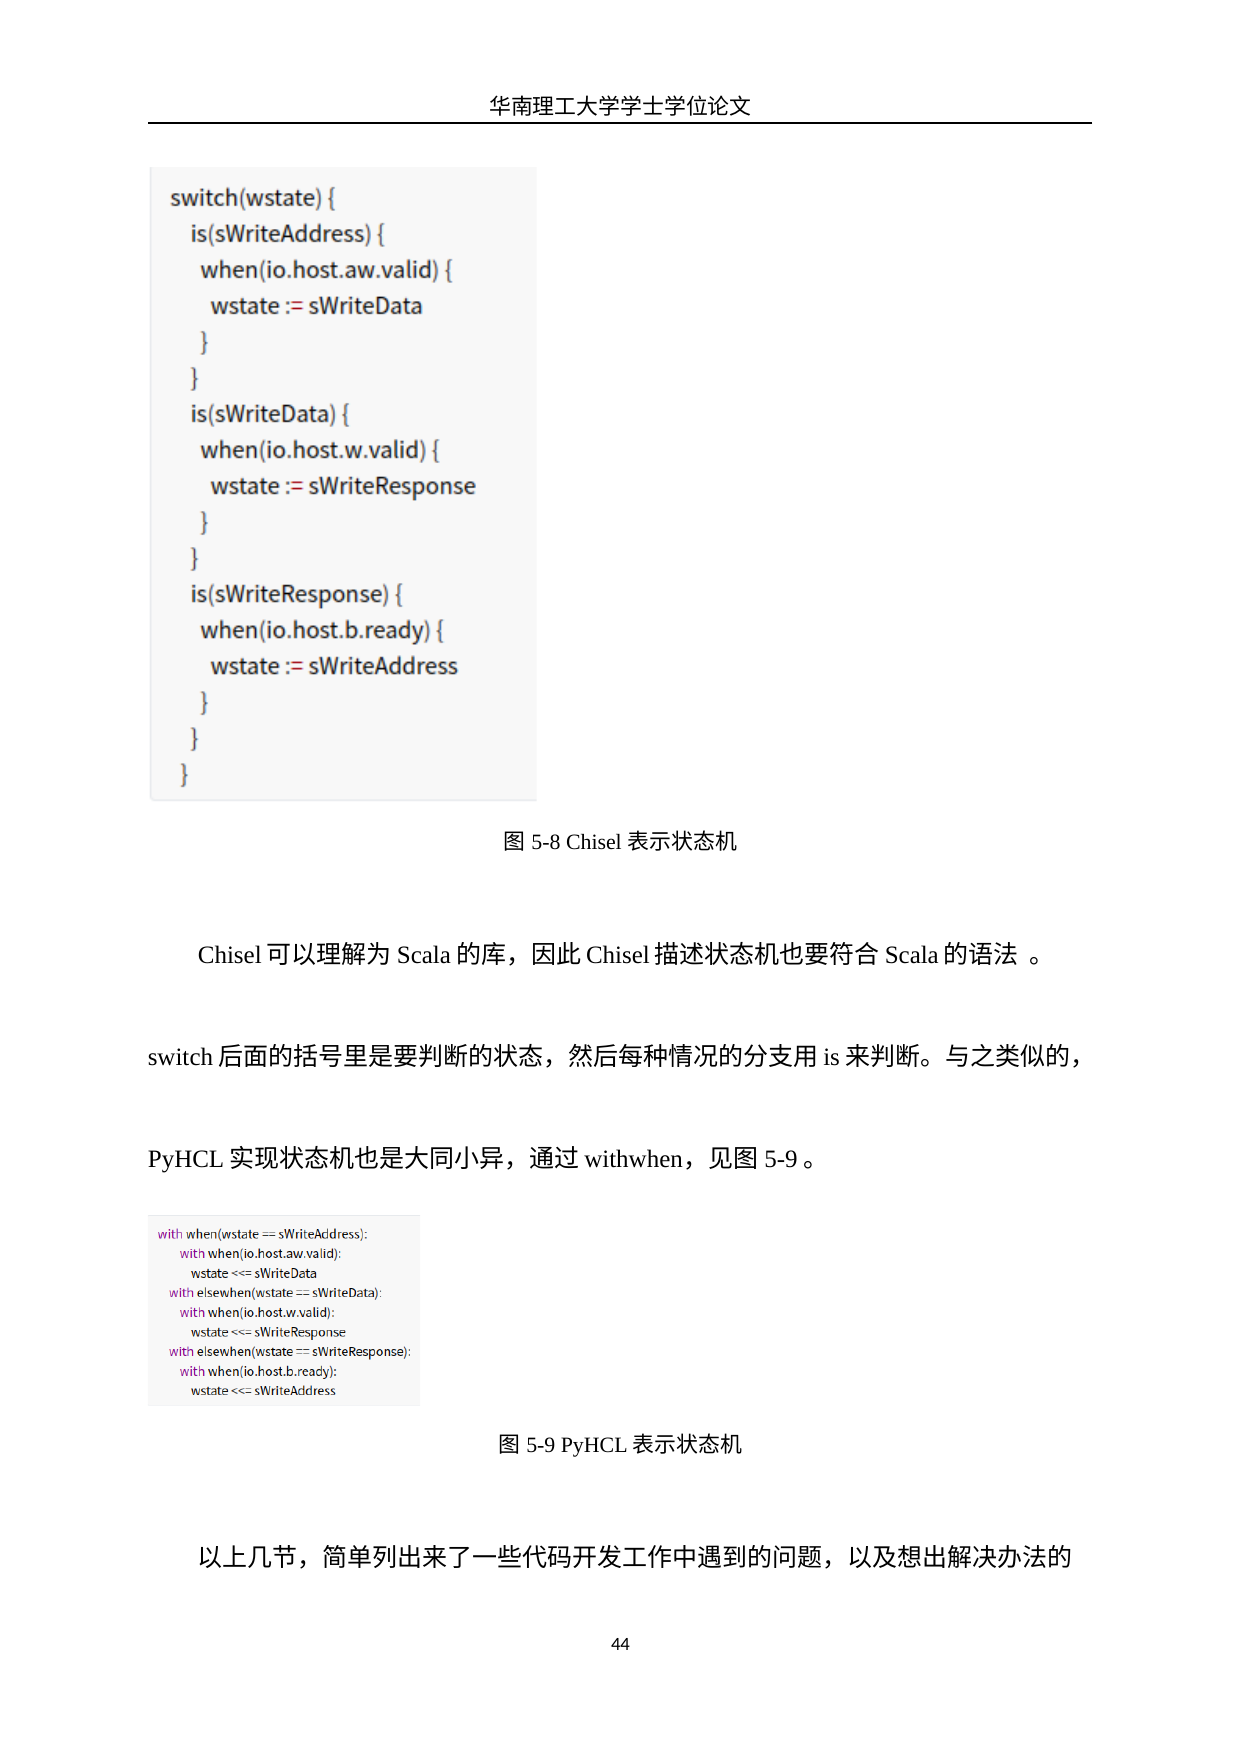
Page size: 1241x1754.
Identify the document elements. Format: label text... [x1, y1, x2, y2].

text 图 5-9 PyHCL 表示状态机 [148, 1426, 1092, 1460]
picture [147, 167, 537, 806]
text Chisel可以理解为Scala的库，因此Chisel描述状态机也要符合Scala的语法。switch后面的括号里是要判断的状态，然后每种情况的分支用is来判断。与之类似的，PyHCL实现状态机也是大同小异，通过withwhen，见图 5-9 。 [148, 919, 1092, 1190]
text 以上几节，简单列出来了一些代码开发工作中遇到的问题，以及想出解决办法的思路，还有最后采用的解决办法。 [148, 1522, 1092, 1590]
text 图 5-8 Chisel 表示状态机 [148, 823, 1092, 857]
picture [147, 1215, 421, 1406]
